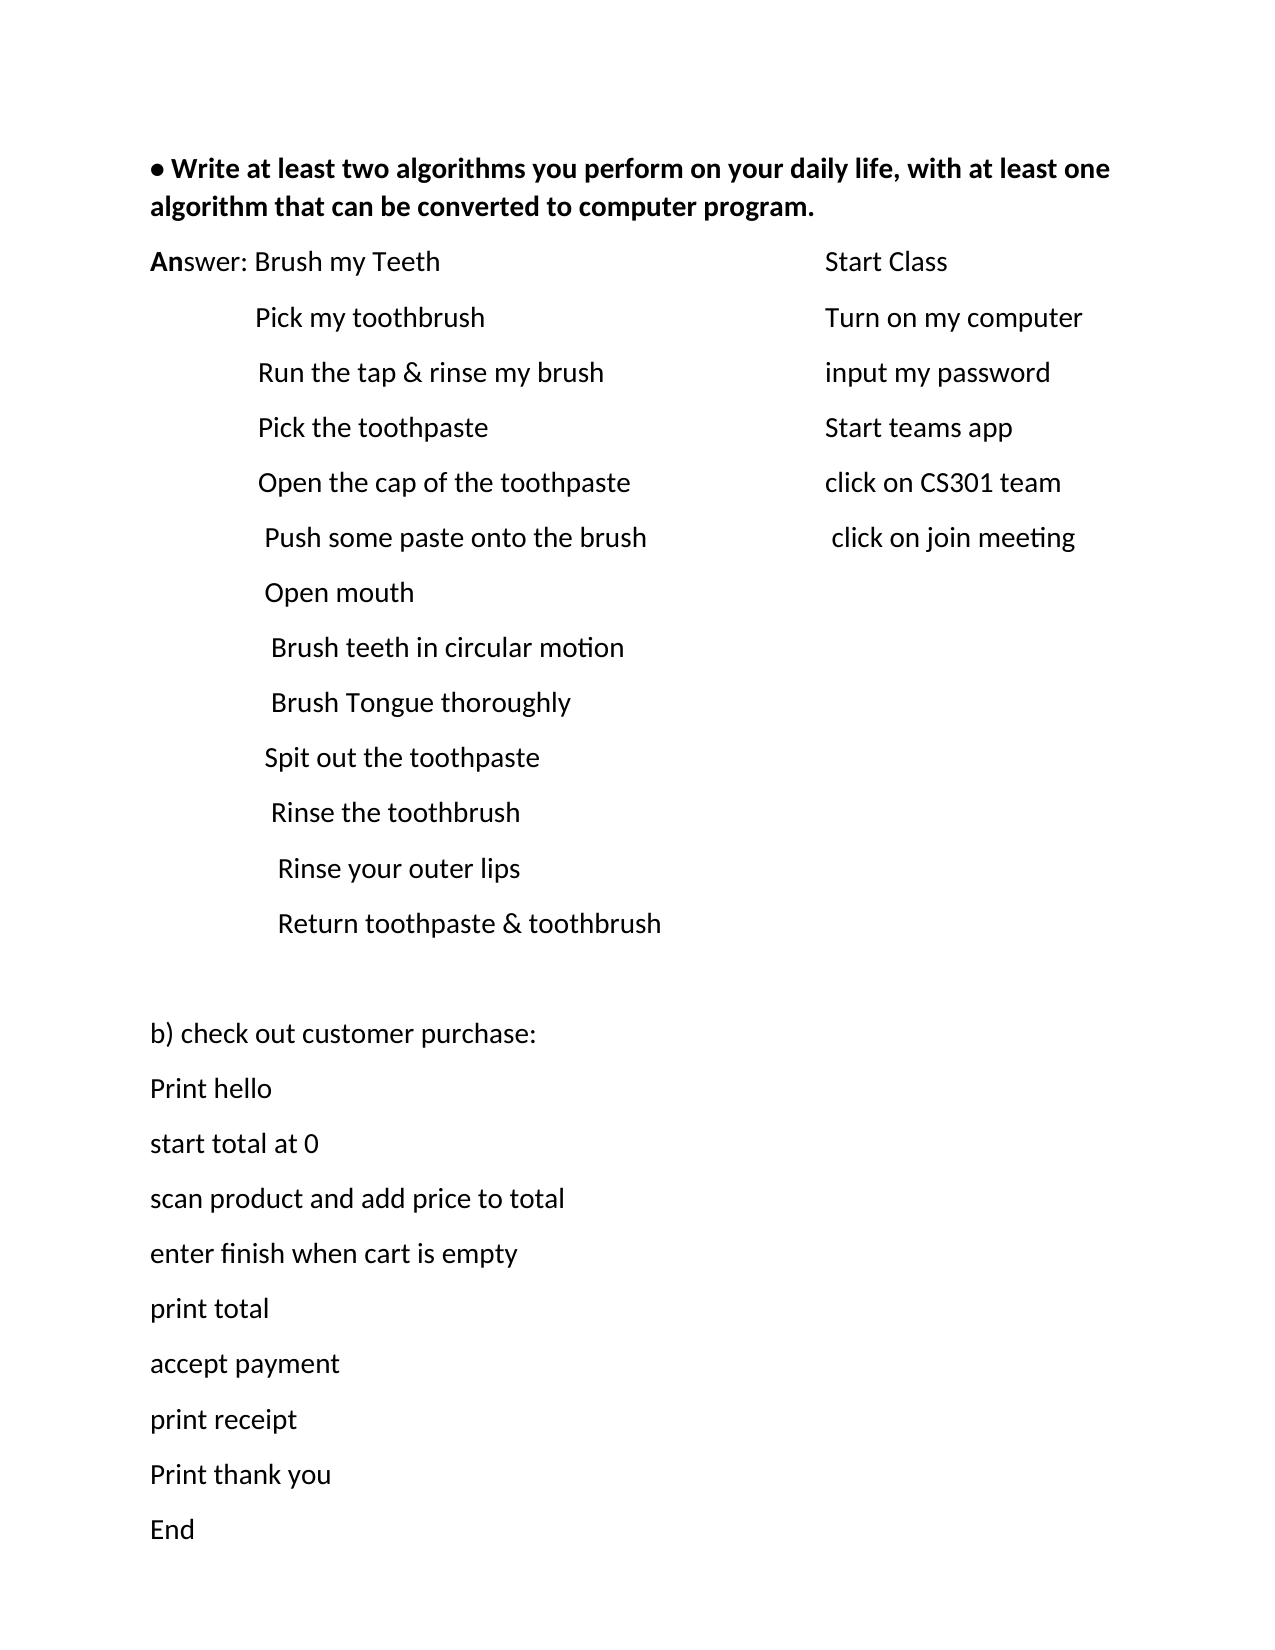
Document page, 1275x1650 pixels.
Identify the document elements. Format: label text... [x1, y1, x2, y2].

text b) check out customer purchase: [150, 1015, 1125, 1051]
text Pick the toothpaste Start teams app [150, 409, 1125, 444]
text Run the tap & rinse my brush input my password [150, 354, 1125, 389]
text Push some paste onto the brush click on join meeting [150, 519, 1125, 555]
text Answer: Brush my Teeth Start Class [150, 243, 1125, 279]
text End [150, 1511, 1125, 1547]
text Open the cap of the toothpaste click on CS301 team [150, 464, 1125, 499]
text print total [150, 1291, 1125, 1326]
text Print thank you [150, 1456, 1125, 1491]
text • Write at least two algorithms you perform on your daily life, with at least one algorithm that can be converted to computer program. [150, 150, 1125, 224]
text Spit out the toothpaste [150, 739, 1125, 775]
text start total at 0 [150, 1125, 1125, 1161]
text Brush Tongue thoroughly [150, 684, 1125, 720]
text accept payment [150, 1346, 1125, 1381]
text Rinse your outer lips [150, 850, 1125, 885]
text Pick my toothbrush Turn on my computer [150, 299, 1125, 334]
text Rinse the toothbrush [150, 794, 1125, 830]
text scan product and add price to total [150, 1180, 1125, 1216]
text Return toothpaste & toothbrush [150, 905, 1125, 940]
text enter finish when cart is empty [150, 1235, 1125, 1271]
text Open mouth [150, 574, 1125, 610]
text Print hello [150, 1070, 1125, 1106]
text Brush teeth in circular motion [150, 629, 1125, 665]
text print receipt [150, 1401, 1125, 1436]
